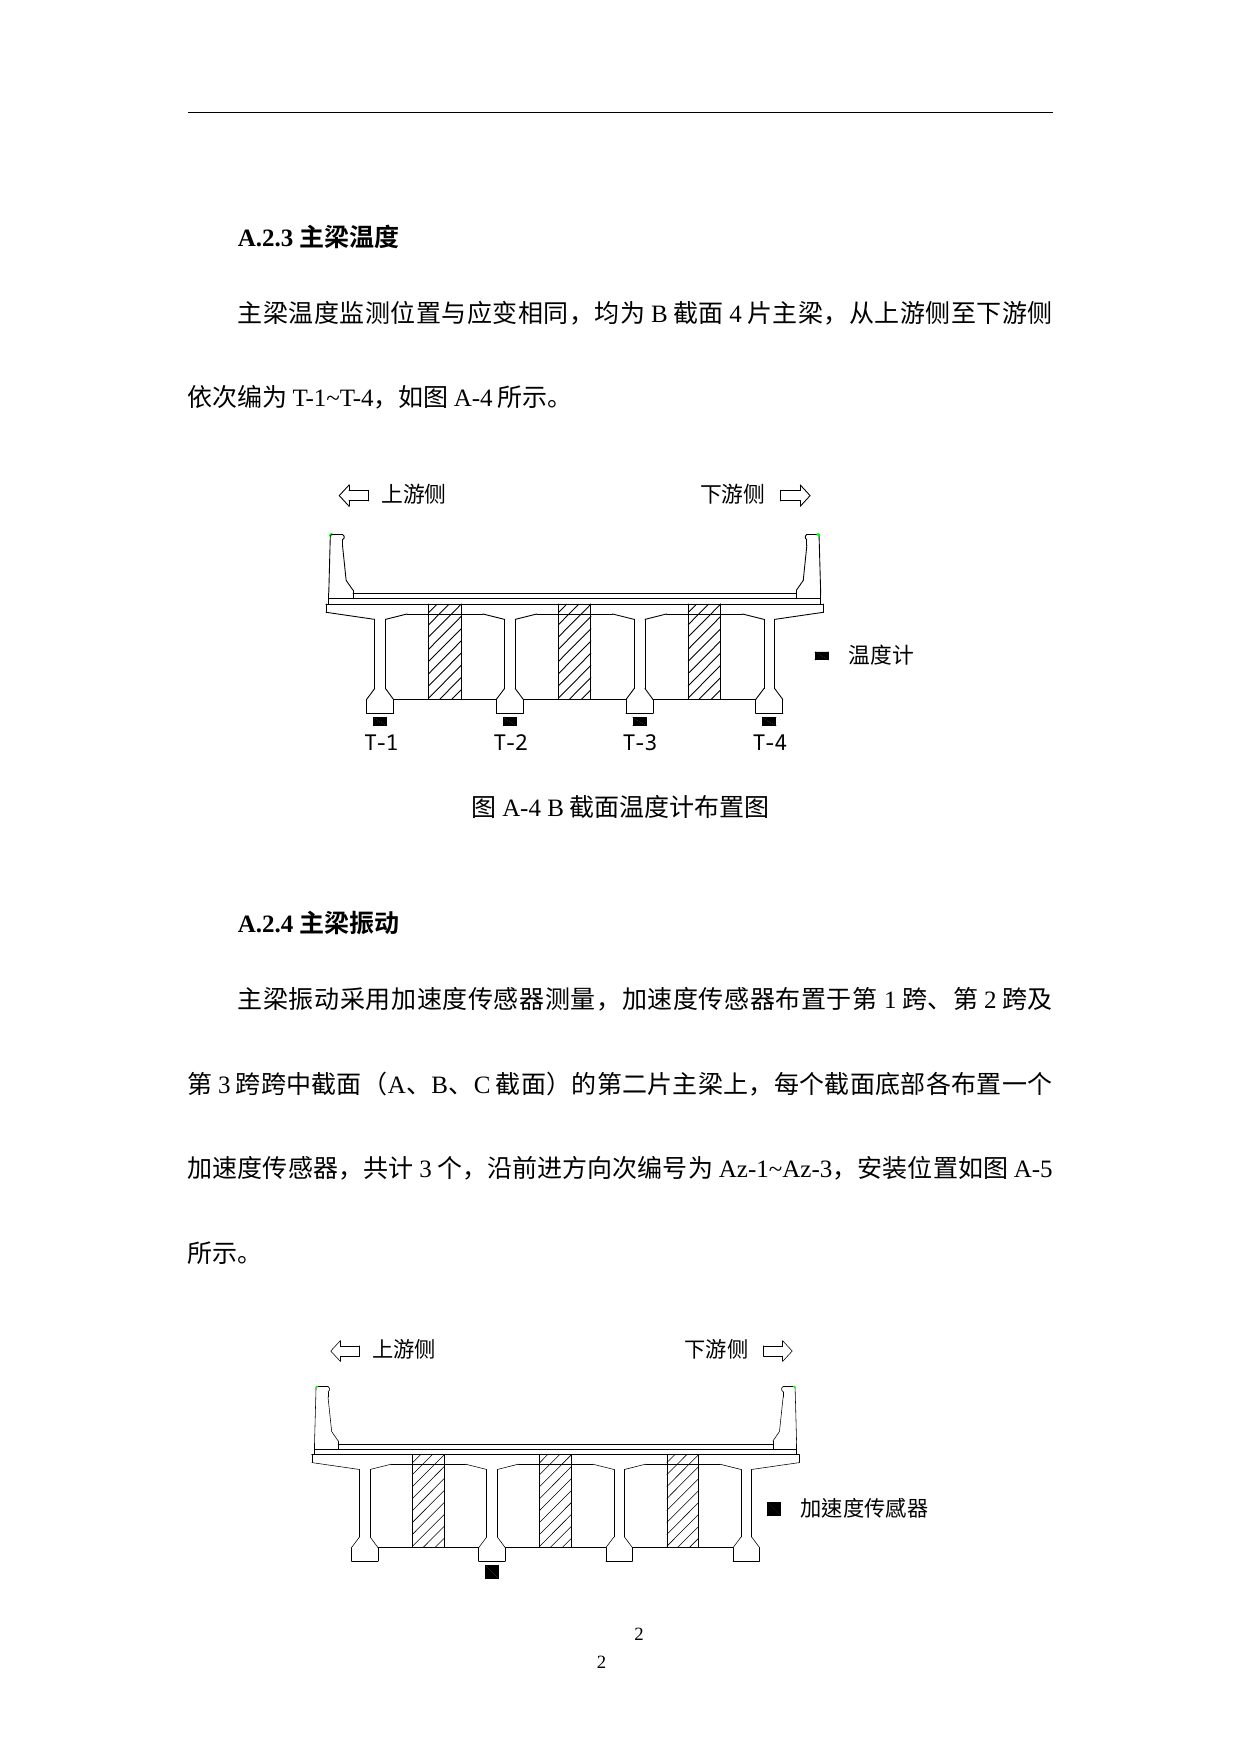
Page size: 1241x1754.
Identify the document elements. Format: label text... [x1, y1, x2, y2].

text 图 A-4 B截面温度计布置图 [187, 773, 1053, 838]
text 主梁振动采用加速度传感器测量，加速度传感器布置于第1跨、第2跨及第3跨跨中截面（A、B、C截面）的第二片主梁上，每个截面底部各布置一个加速度传感器，共计3个，沿前进方向次编号为Az-1~Az-3，安装位置如图A-5所示。 [187, 965, 1053, 1284]
subtitle A.2.4 主梁振动 [187, 889, 1053, 954]
subtitle A.2.3 主梁温度 [187, 203, 1053, 268]
text 主梁温度监测位置与应变相同，均为B截面4片主梁，从上游侧至下游侧依次编为T-1~T-4，如图A-4所示。 [187, 279, 1053, 428]
